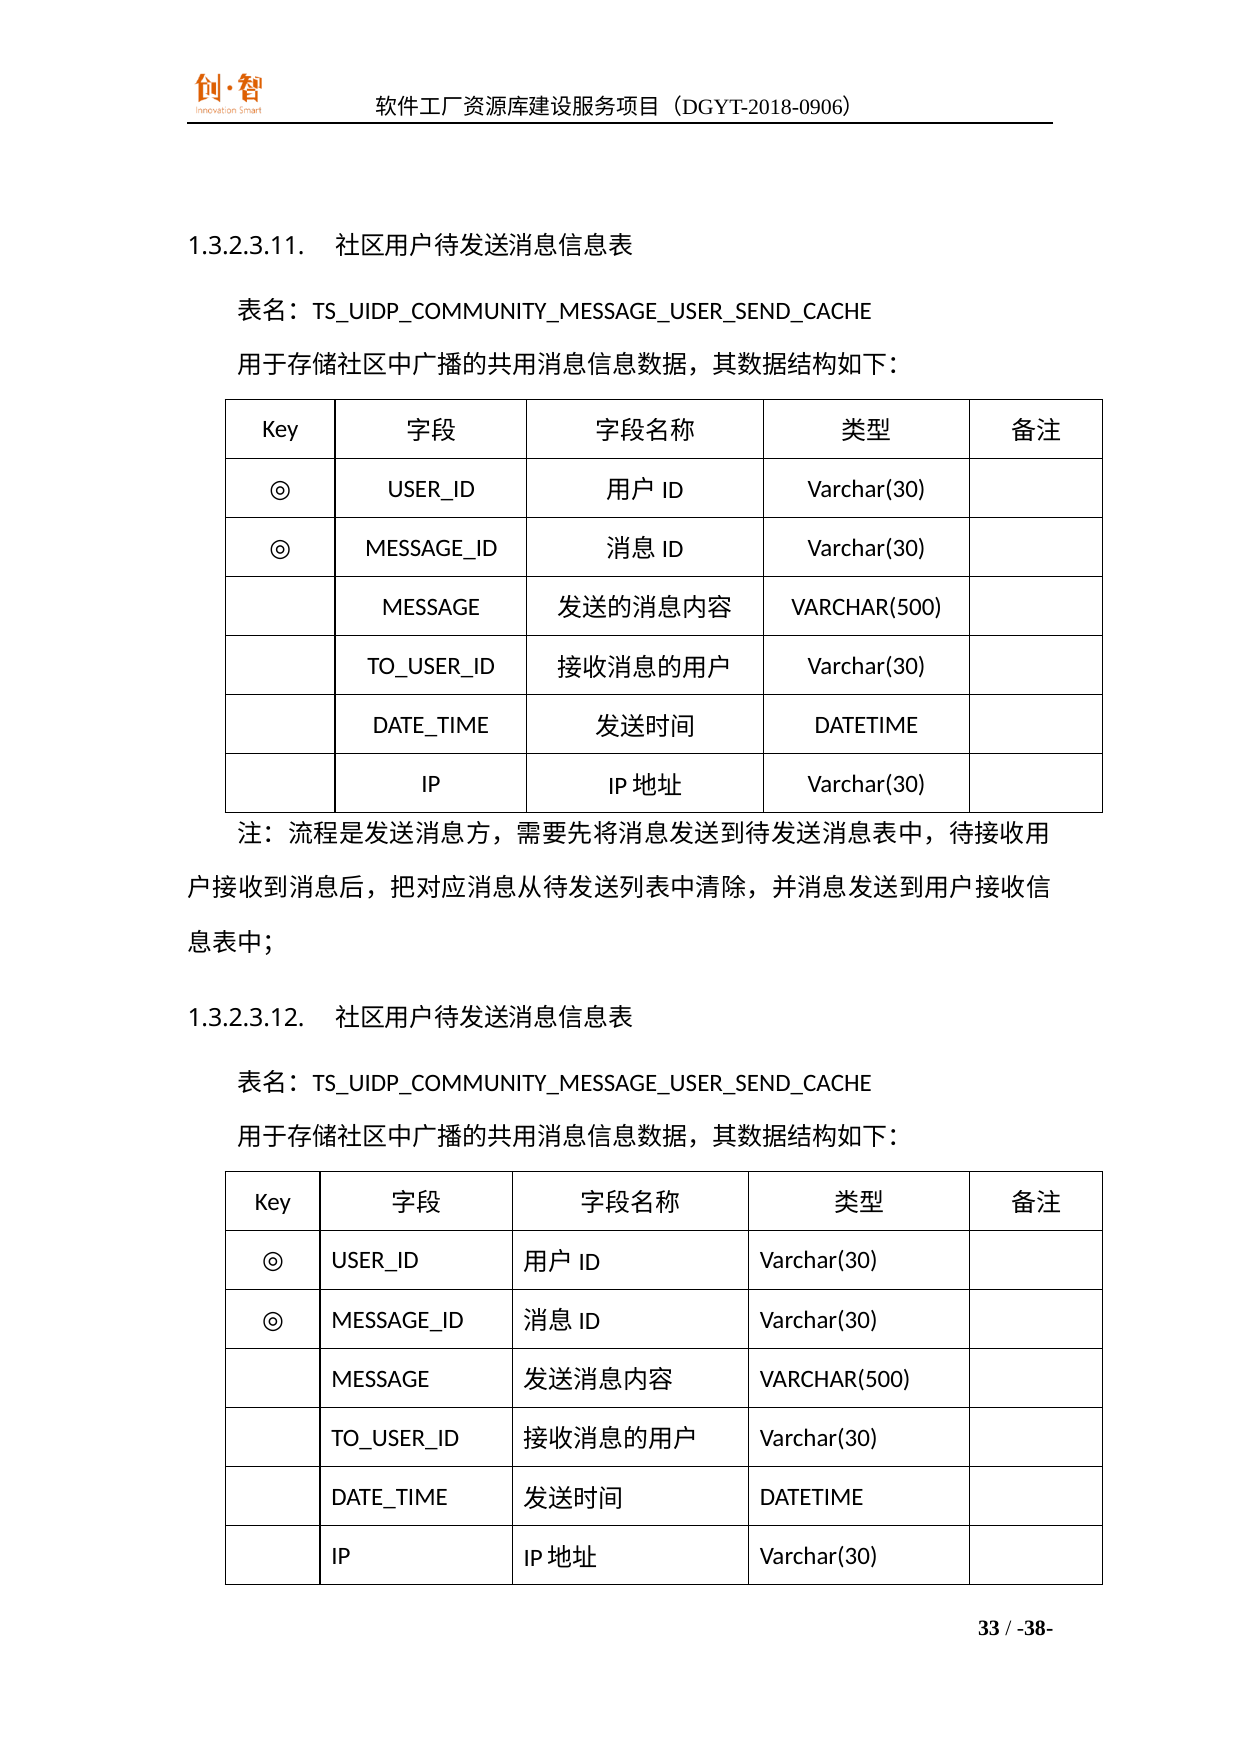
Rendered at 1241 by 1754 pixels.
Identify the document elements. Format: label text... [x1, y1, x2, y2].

table_cell 接收消息的用户 [527, 636, 763, 694]
table_cell [226, 577, 334, 635]
table_cell [226, 695, 334, 753]
table_cell 发送的消息内容 [527, 577, 763, 635]
table_cell DATE_TIME [336, 695, 526, 753]
table_cell [226, 1349, 319, 1407]
table_cell USER_ID [321, 1231, 512, 1289]
table_cell USER_ID [336, 459, 526, 517]
table_cell ◎ [226, 459, 334, 517]
table_cell IP [321, 1526, 512, 1584]
table_cell IP [336, 754, 526, 812]
text 表名：TS_UIDP_COMMUNITY_MESSAGE_USER_SEND_CACHE [187, 290, 1053, 326]
table_cell 发送消息内容 [513, 1349, 748, 1407]
table_cell 用户ID [513, 1231, 748, 1289]
table_cell 接收消息的用户 [513, 1408, 748, 1466]
text 用于存储社区中广播的共用消息信息数据，其数据结构如下： [187, 344, 1053, 381]
table_cell [226, 1467, 319, 1525]
table_cell [970, 518, 1102, 576]
table_cell VARCHAR(500) [764, 577, 969, 635]
table_header Key [226, 400, 334, 458]
table_cell TO_USER_ID [336, 636, 526, 694]
table_cell Varchar(30) [749, 1408, 969, 1466]
table_cell Varchar(30) [749, 1526, 969, 1584]
table_cell DATE_TIME [321, 1467, 512, 1525]
table_cell ◎ [226, 518, 334, 576]
table_cell [970, 695, 1102, 753]
table_cell ◎ [226, 1231, 319, 1289]
table_cell [970, 1290, 1102, 1348]
table_cell [970, 1349, 1102, 1407]
table_cell MESSAGE [336, 577, 526, 635]
table_cell DATETIME [764, 695, 969, 753]
table_header 备注 [970, 1172, 1102, 1230]
table_cell Varchar(30) [764, 459, 969, 517]
table_cell [970, 754, 1102, 812]
table_cell [970, 636, 1102, 694]
table_cell VARCHAR(500) [749, 1349, 969, 1407]
table_cell 消息ID [527, 518, 763, 576]
table_header 备注 [970, 400, 1102, 458]
table_cell 消息ID [513, 1290, 748, 1348]
table_cell MESSAGE_ID [321, 1290, 512, 1348]
table_cell IP地址 [527, 754, 763, 812]
text 注：流程是发送消息方，需要先将消息发送到待发送消息表中，待接收用户接收到消息后，把对应消息从待发送列表中清除，并消息发送到用户接收信息表中； [187, 813, 1053, 958]
subtitle 社区用户待发送消息信息表 [187, 997, 1053, 1033]
subtitle 社区用户待发送消息信息表 [187, 225, 1053, 262]
table_cell Varchar(30) [764, 754, 969, 812]
picture [190, 68, 267, 116]
table_cell [970, 1526, 1102, 1584]
table_cell Varchar(30) [764, 518, 969, 576]
table_cell [970, 1231, 1102, 1289]
table_cell MESSAGE_ID [336, 518, 526, 576]
table_cell MESSAGE [321, 1349, 512, 1407]
table_cell Varchar(30) [749, 1290, 969, 1348]
table_cell [226, 1526, 319, 1584]
table_cell [970, 459, 1102, 517]
table_cell [226, 1408, 319, 1466]
table_cell [970, 1408, 1102, 1466]
text 用于存储社区中广播的共用消息信息数据，其数据结构如下： [187, 1116, 1053, 1153]
table_header 字段名称 [513, 1172, 748, 1230]
table_header 字段名称 [527, 400, 763, 458]
table_cell [226, 754, 334, 812]
table_cell 用户ID [527, 459, 763, 517]
table_cell ◎ [226, 1290, 319, 1348]
table_cell [970, 1467, 1102, 1525]
table_cell Varchar(30) [764, 636, 969, 694]
text 表名：TS_UIDP_COMMUNITY_MESSAGE_USER_SEND_CACHE [187, 1062, 1053, 1098]
table_cell TO_USER_ID [321, 1408, 512, 1466]
table_header 字段 [321, 1172, 512, 1230]
table_header Key [226, 1172, 319, 1230]
table_cell 发送时间 [513, 1467, 748, 1525]
table_cell DATETIME [749, 1467, 969, 1525]
table_cell [226, 636, 334, 694]
table_cell 发送时间 [527, 695, 763, 753]
table_header 类型 [764, 400, 969, 458]
table_cell [970, 577, 1102, 635]
table_cell Varchar(30) [749, 1231, 969, 1289]
table_header 字段 [336, 400, 526, 458]
table_header 类型 [749, 1172, 969, 1230]
table_cell IP地址 [513, 1526, 748, 1584]
